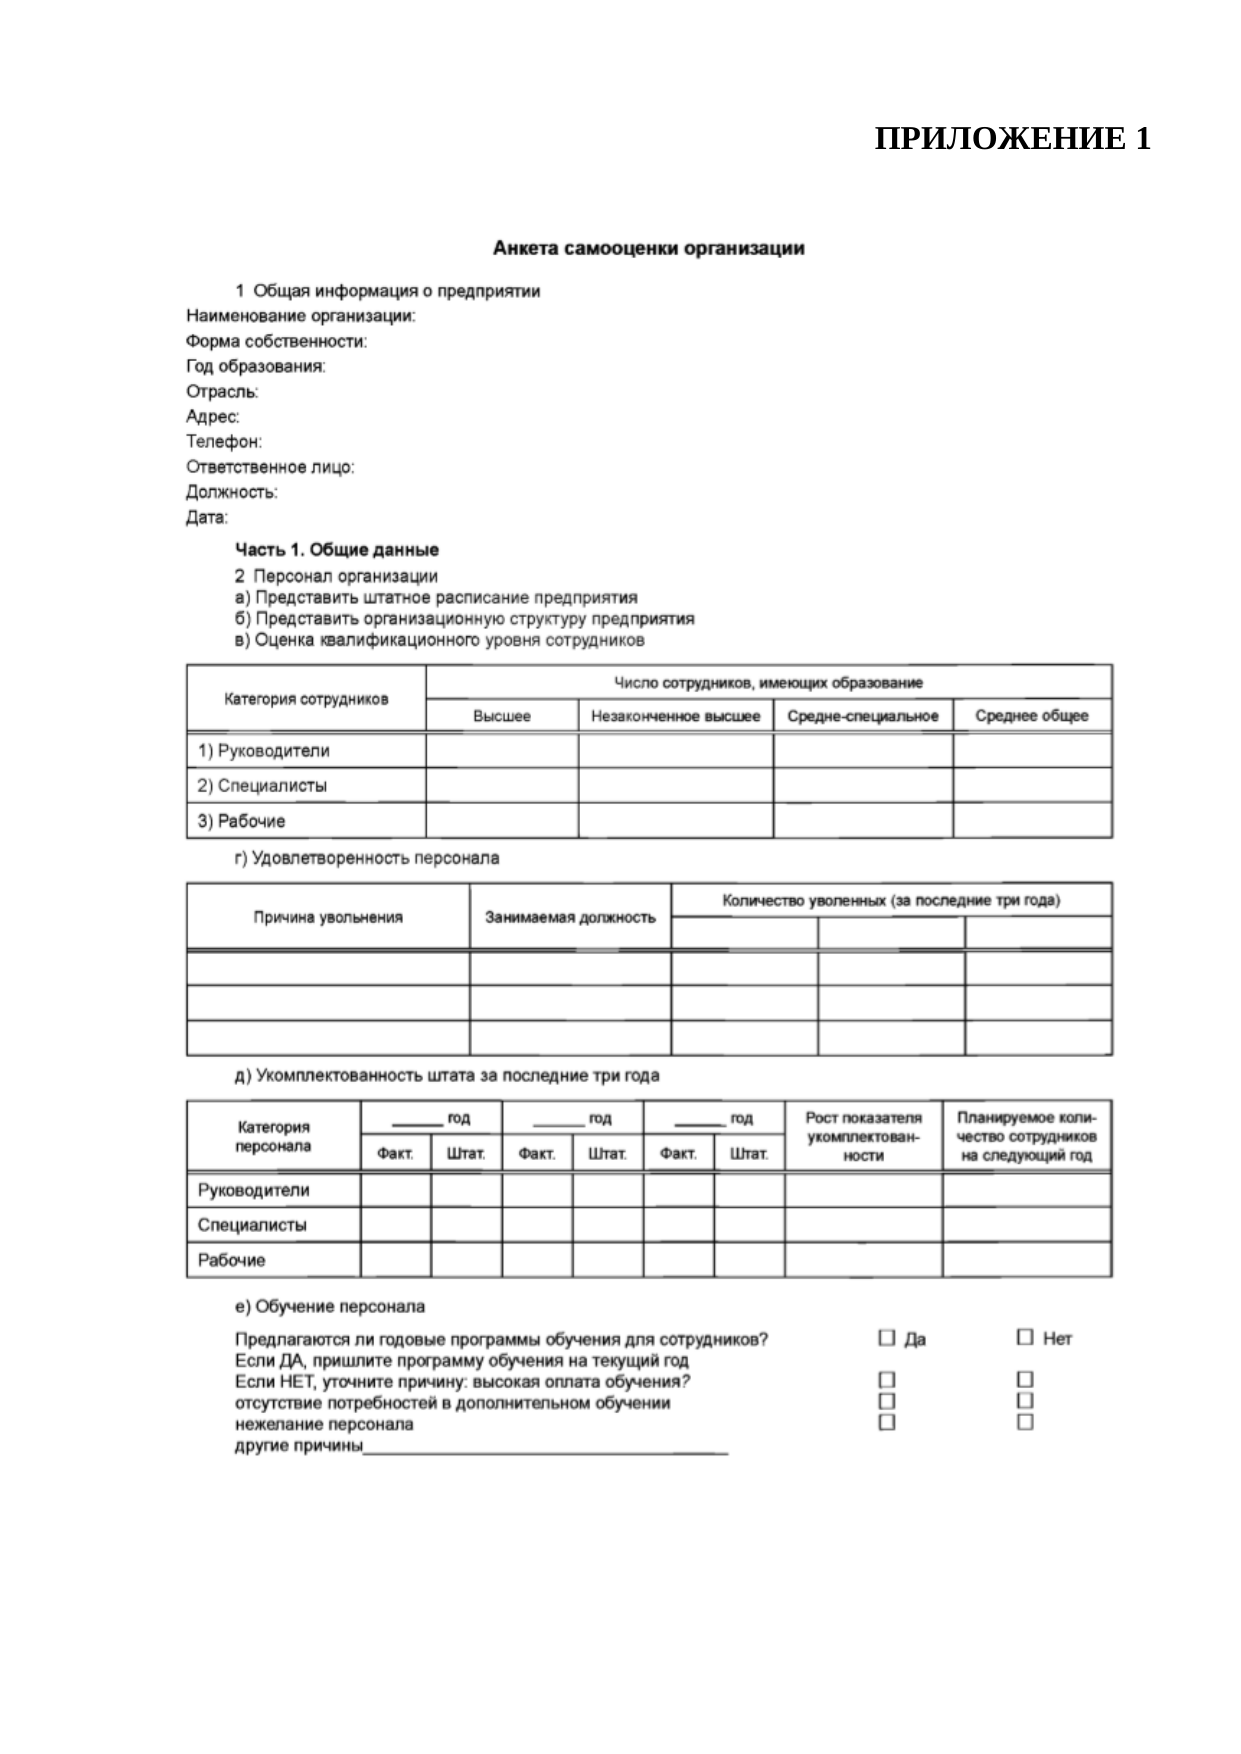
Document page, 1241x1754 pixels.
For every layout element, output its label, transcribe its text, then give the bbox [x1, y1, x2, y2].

text ПРИЛОЖЕНИЕ 1 [177, 118, 1152, 156]
picture [178, 233, 1152, 1463]
